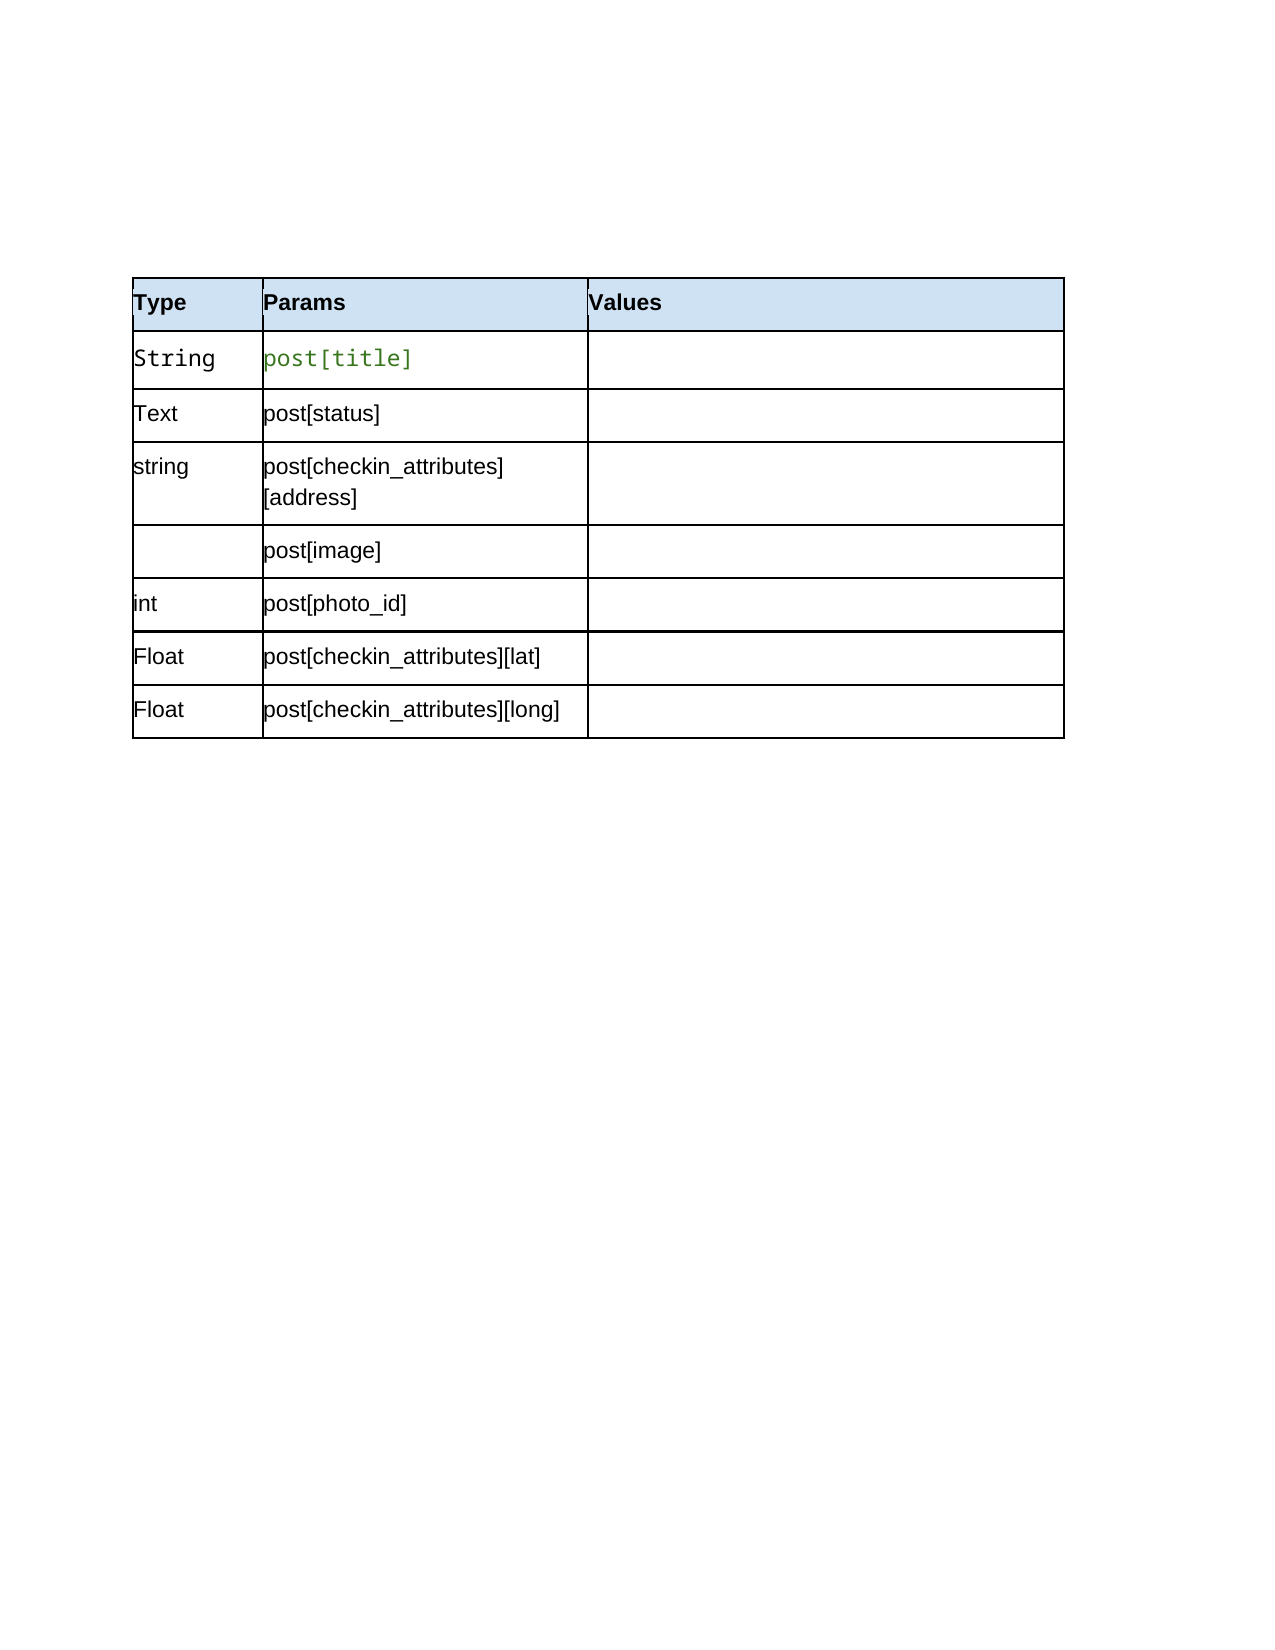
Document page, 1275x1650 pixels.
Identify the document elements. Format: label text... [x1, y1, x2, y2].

table_cell String [134, 332, 262, 388]
table_cell post[checkin_attributes][address] [264, 443, 587, 524]
table_header Type [134, 279, 262, 330]
table_cell post[status] [264, 390, 587, 441]
table_cell Float [134, 686, 262, 737]
table_cell [589, 579, 1063, 630]
table_cell post[image] [264, 526, 587, 577]
table_cell [589, 686, 1063, 737]
table_cell [589, 526, 1063, 577]
table_cell post[photo_id] [264, 579, 587, 630]
table_cell [589, 390, 1063, 441]
table_cell [589, 332, 1063, 388]
table_header Values [589, 279, 1063, 330]
table_cell Text [134, 390, 262, 441]
table_cell [589, 443, 1063, 524]
table_cell post[title] [264, 332, 587, 388]
table_cell [134, 526, 262, 577]
table_header Params [264, 279, 587, 330]
table_cell [589, 633, 1063, 683]
table_cell post[checkin_attributes][lat] [264, 633, 587, 683]
table_cell post[checkin_attributes][long] [264, 686, 587, 737]
table_cell string [134, 443, 262, 524]
table_cell int [134, 579, 262, 630]
table_cell Float [134, 633, 262, 683]
